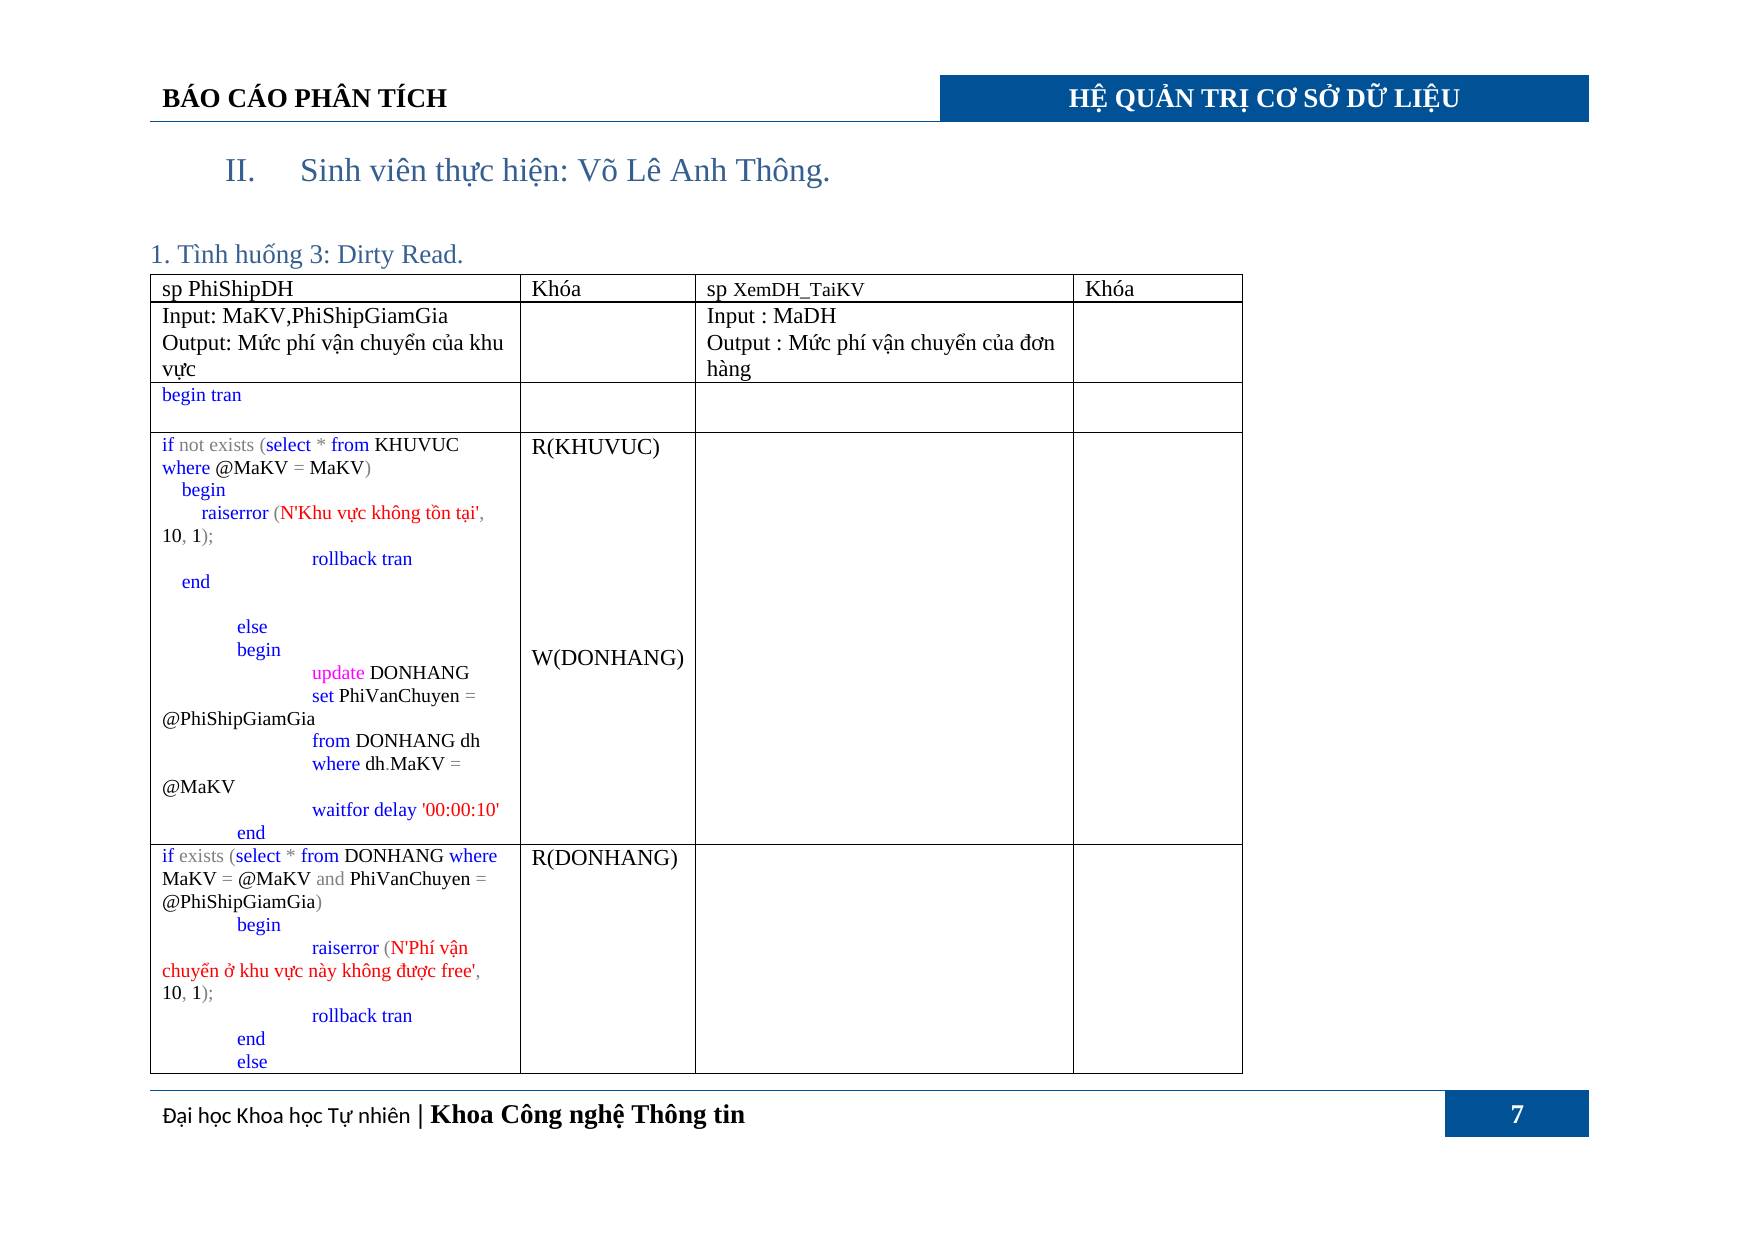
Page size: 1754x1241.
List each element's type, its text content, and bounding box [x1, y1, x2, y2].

table_header Khóa [521, 275, 695, 301]
table_cell [521, 303, 695, 382]
table_cell [696, 845, 1073, 1073]
table_cell [1074, 383, 1242, 432]
table_cell R(DONHANG) [521, 845, 695, 1073]
table_cell if not exists (select * from KHUVUC where @MaKV = MaKV) begin raiserror (N'Khu vực không tồn tại', 10, 1); rollback tran end else begin update DONHANG set PhiVanChuyen = @PhiShipGiamGia from DONHANG dh where dh.MaKV = @MaKV waitfor delay '00:00:10' end [151, 433, 520, 843]
table_header sp PhiShipDH [151, 275, 520, 301]
table_cell [1074, 845, 1242, 1073]
table_header Khóa [1074, 275, 1242, 301]
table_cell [151, 845, 520, 1073]
subtitle 1. Tình huống 3: Dirty Read. [150, 238, 1604, 269]
table_cell Input : MaDH Output : Mức phí vận chuyển của đơn hàng [696, 303, 1073, 382]
table_cell [521, 383, 695, 432]
table_cell [1074, 433, 1242, 843]
subtitle Sinh viên thực hiện: Võ Lê Anh Thông. [225, 150, 1604, 188]
table_cell [696, 433, 1073, 843]
table_cell [696, 383, 1073, 432]
table_cell [1074, 303, 1242, 382]
table_cell Input: MaKV,PhiShipGiamGia Output: Mức phí vận chuyển của khu vực [151, 303, 520, 382]
table_header sp XemDH_TaiKV [696, 275, 1073, 301]
table_cell begin tran [151, 383, 520, 432]
table_cell R(KHUVUC) W(DONHANG) [521, 433, 695, 843]
